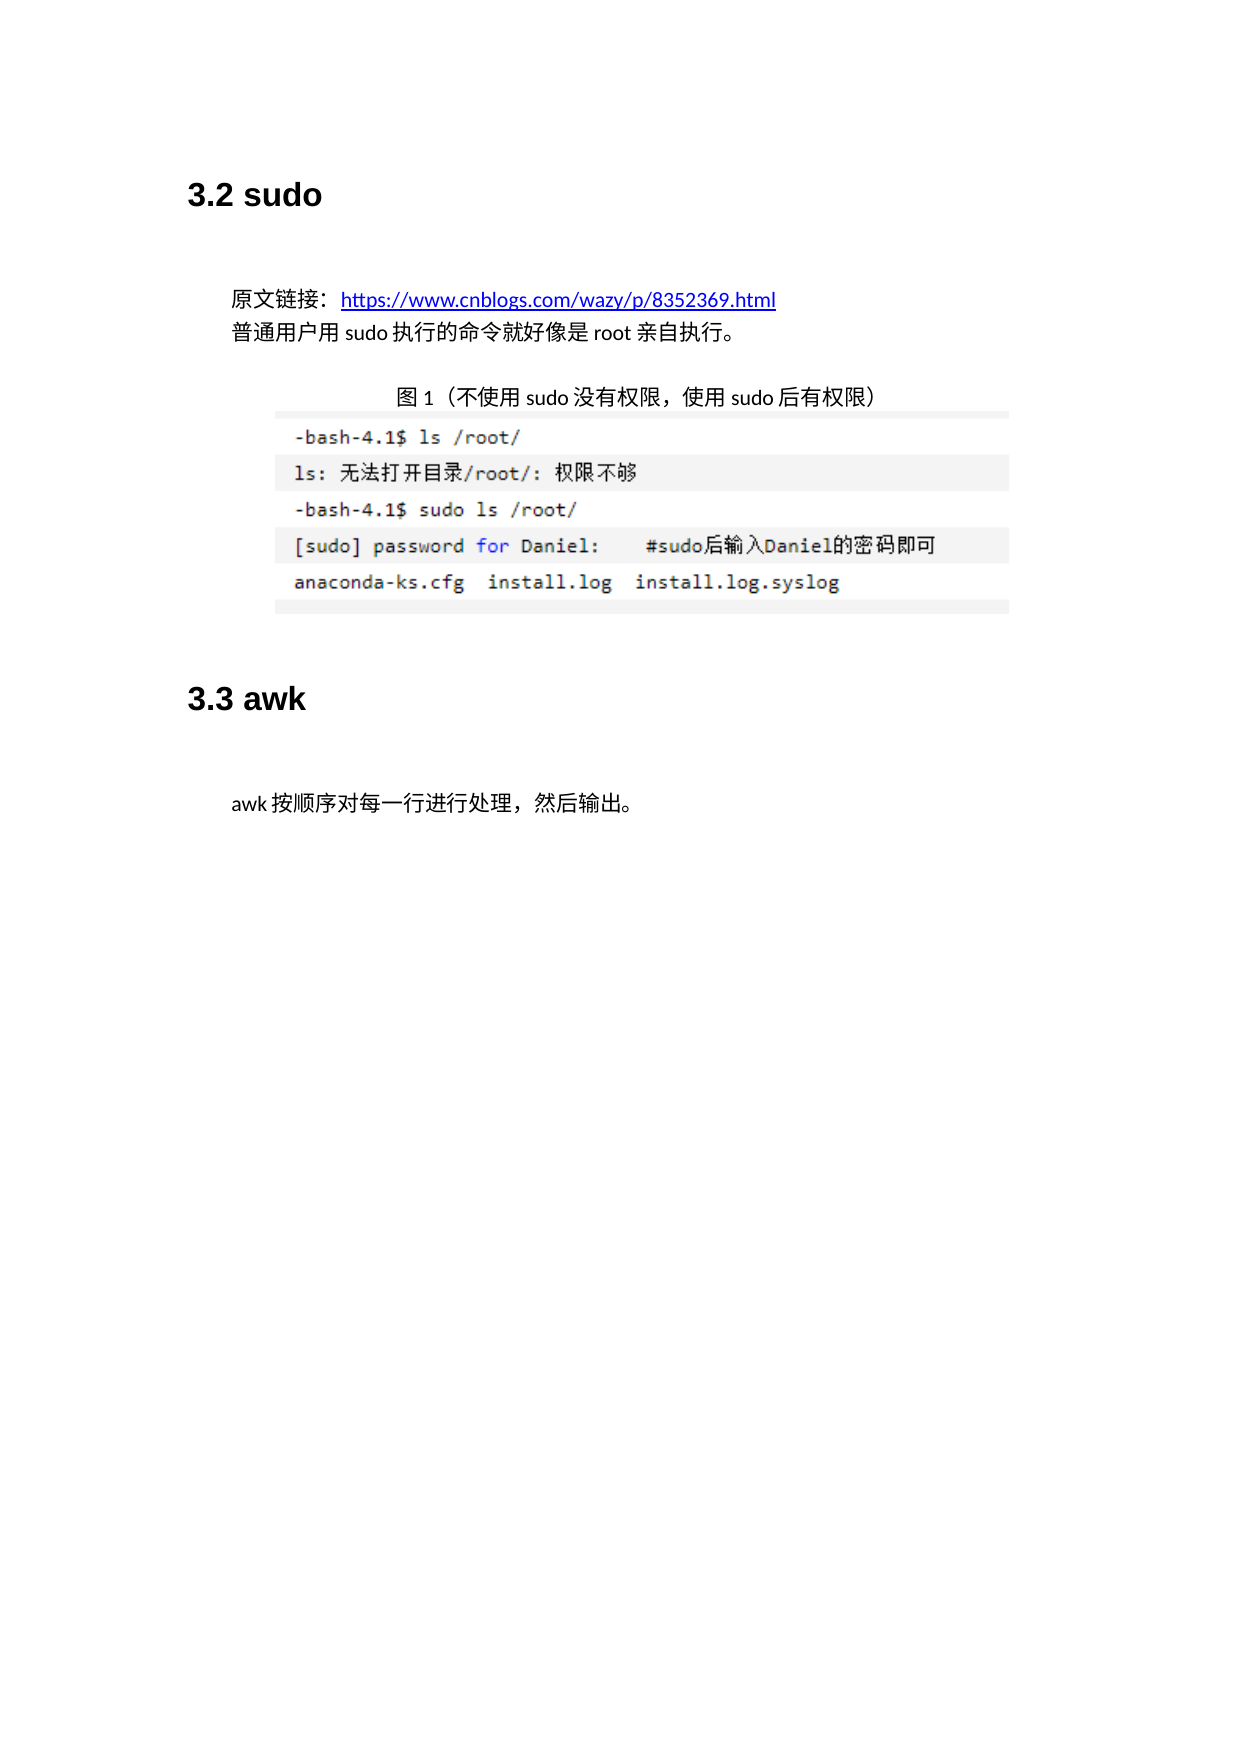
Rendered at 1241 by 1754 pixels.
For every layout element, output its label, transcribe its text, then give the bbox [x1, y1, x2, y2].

subtitle 3.2 sudo [187, 162, 1053, 227]
picture [275, 411, 1010, 614]
text 图1（不使用sudo没有权限，使用sudo后有权限） [187, 379, 1053, 412]
text 普通用户用sudo执行的命令就好像是root亲自执行。 [187, 314, 1053, 347]
subtitle 3.3 awk [187, 666, 1053, 731]
text awk按顺序对每一行进行处理，然后输出。 [187, 786, 1053, 818]
text 原文链接：https://www.cnblogs.com/wazy/p/8352369.html [187, 282, 1053, 314]
